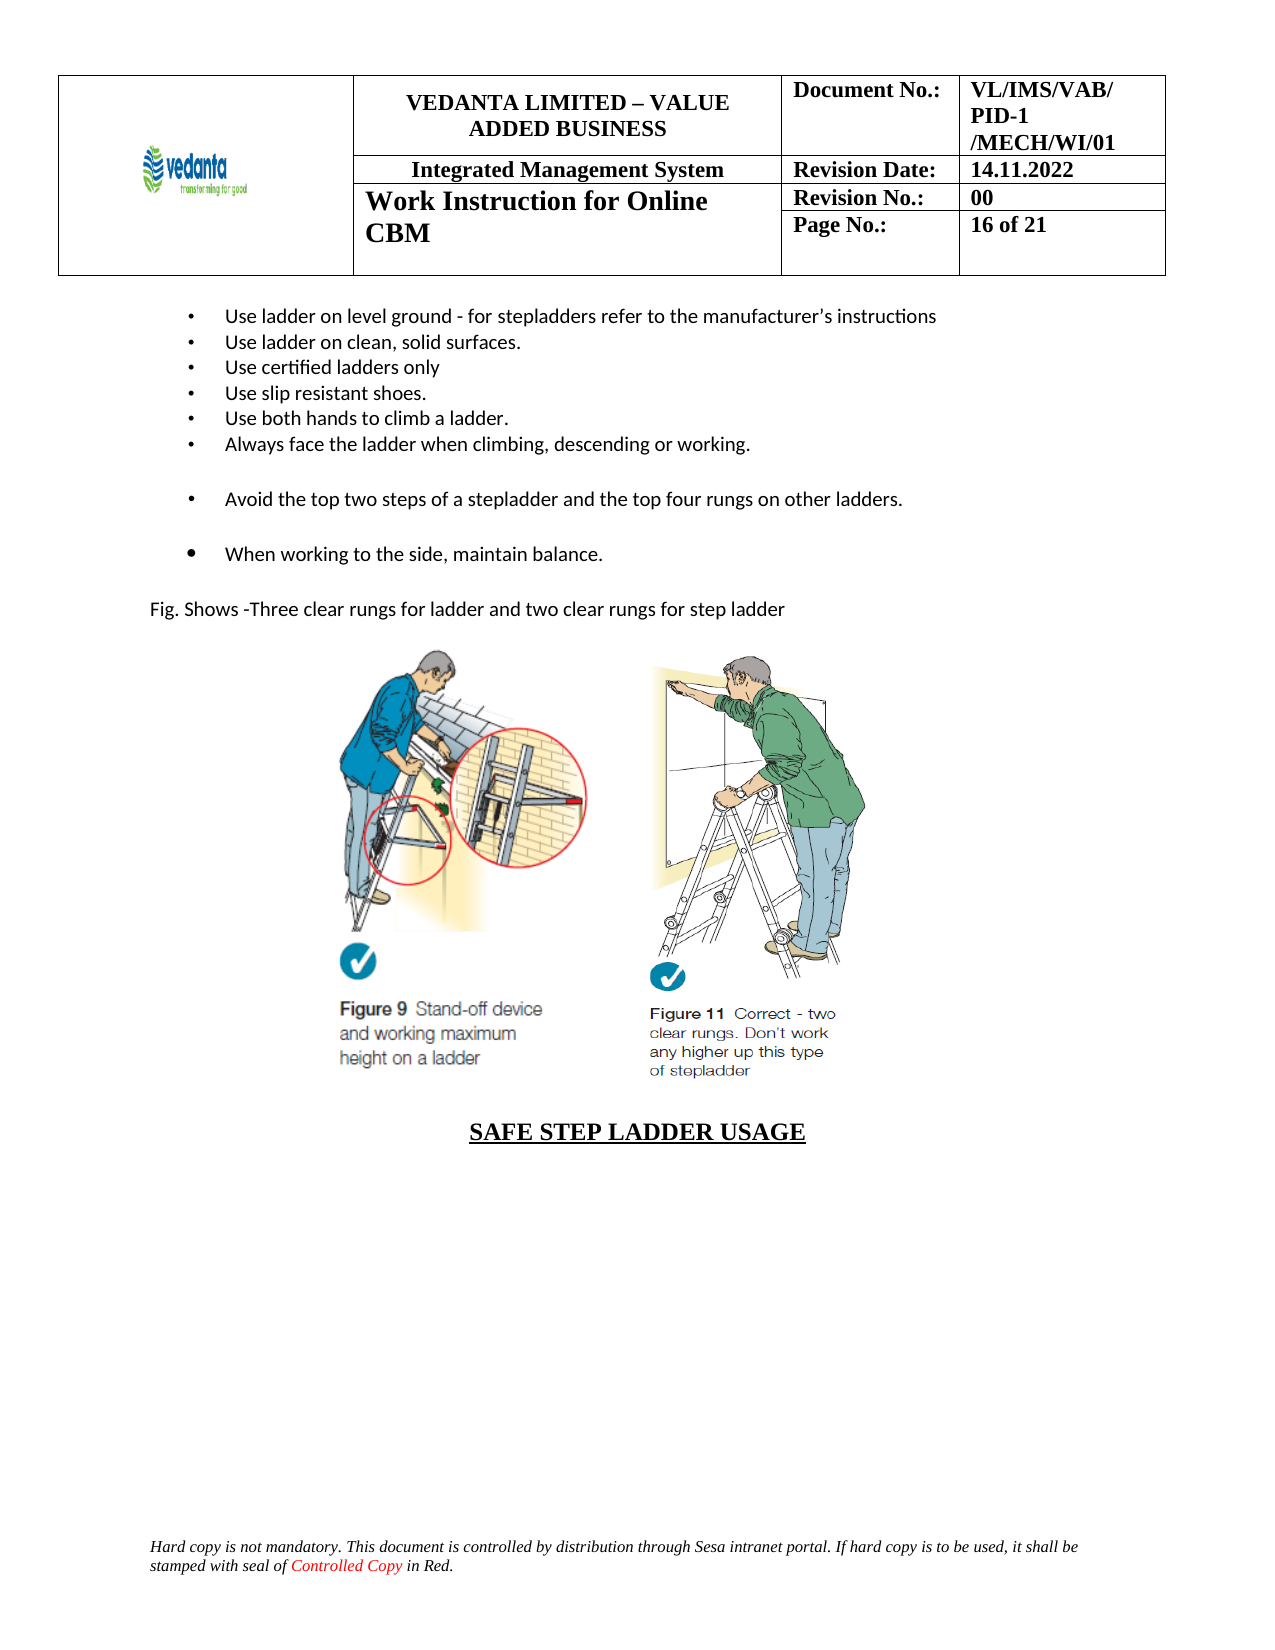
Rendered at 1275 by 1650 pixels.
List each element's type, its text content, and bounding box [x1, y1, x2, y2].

list Use both hands to climb a ladder. [187, 405, 1125, 431]
list Avoid the top two steps of a stepladder and the top four rungs on other ladders. [187, 485, 1125, 512]
list Use slip resistant shoes. [187, 380, 1125, 405]
list Use certified ladders only [187, 354, 1125, 380]
list Use ladder on clean, solid surfaces. [187, 329, 1125, 354]
list When working to the side, maintain balance. [187, 541, 1125, 567]
text SAFE STEP LADDER USAGE [150, 1117, 1125, 1146]
list Fig. Shows -Three clear rungs for ladder and two clear rungs for step ladder [150, 596, 1125, 1084]
list Use ladder on level ground - for stepladders refer to the manufacturer’s instructions [187, 304, 1125, 329]
picture [75, 111, 325, 232]
list Always face the ladder when climbing, descending or working. [187, 431, 1125, 456]
